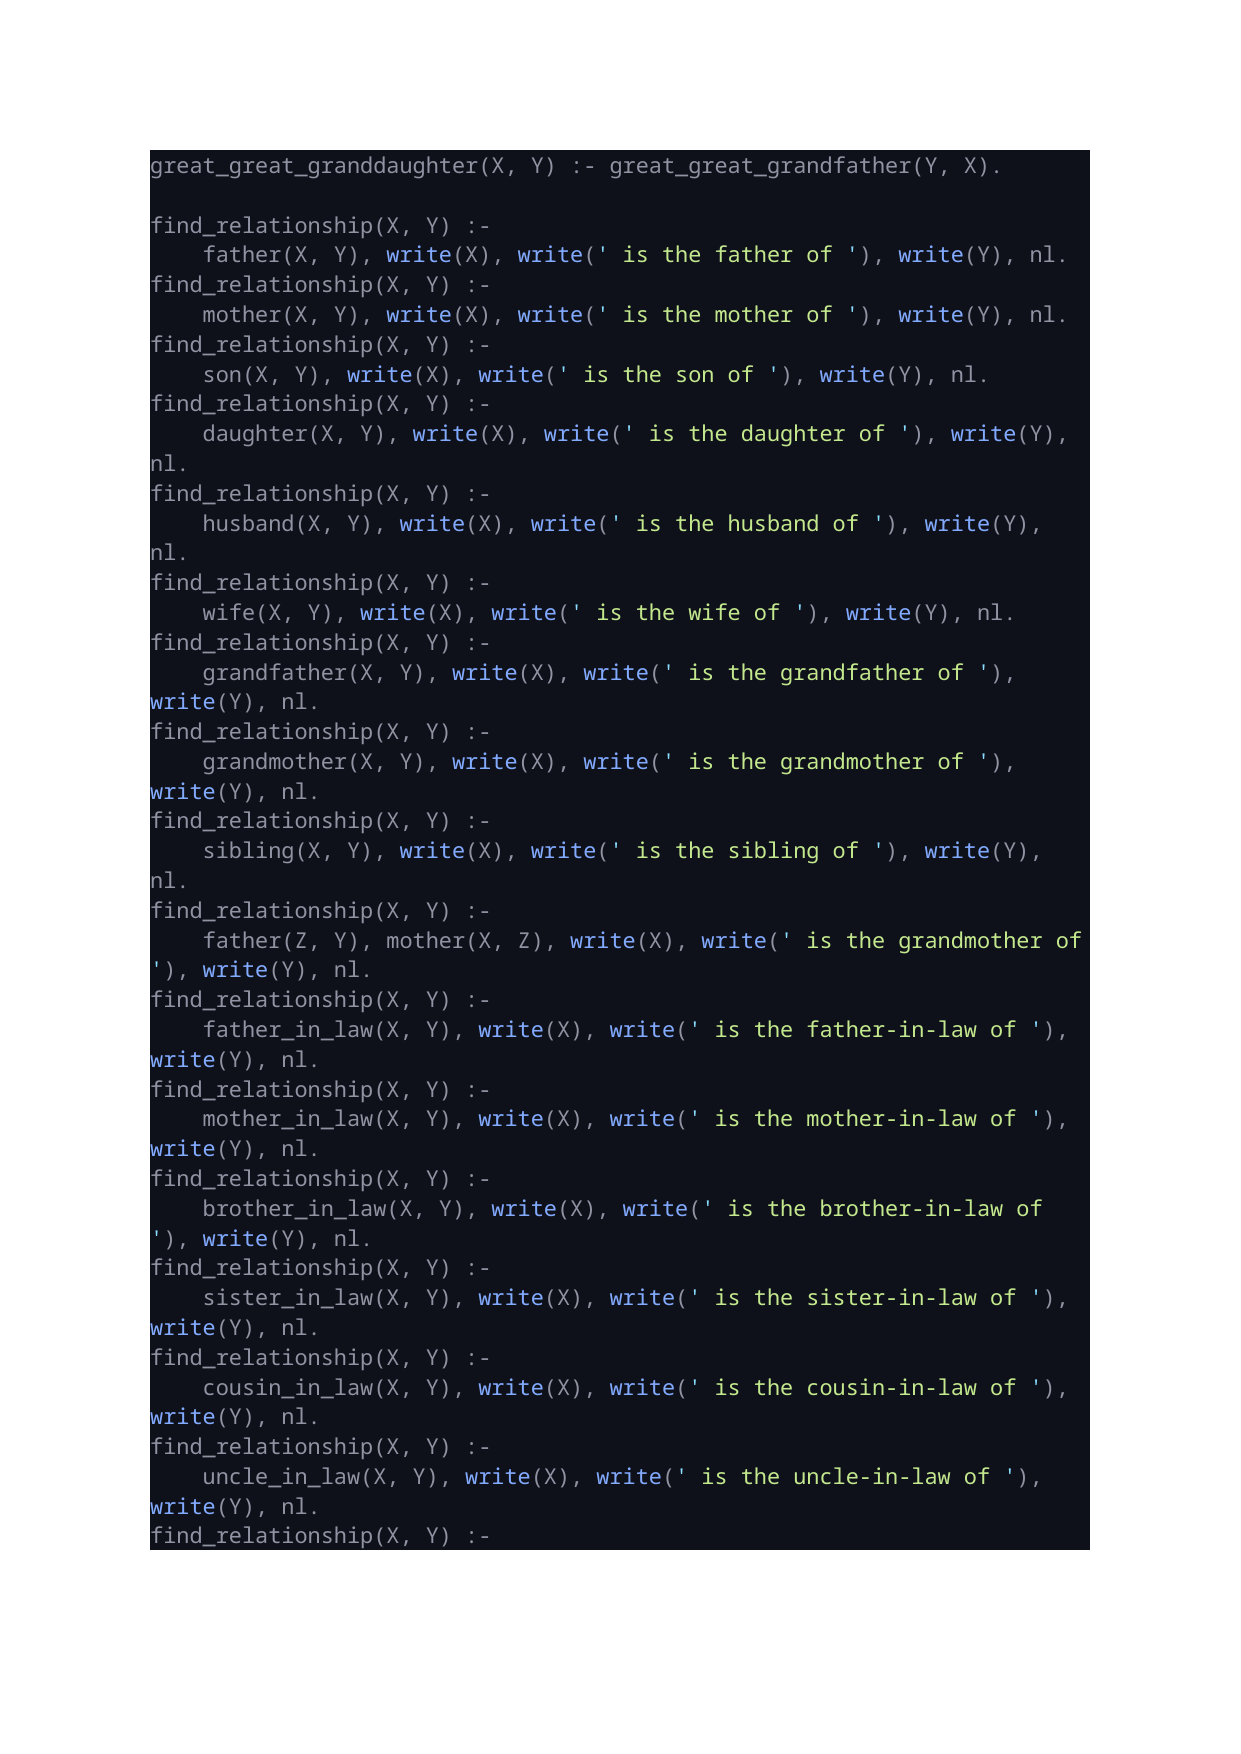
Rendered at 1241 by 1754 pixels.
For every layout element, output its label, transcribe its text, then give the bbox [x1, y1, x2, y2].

text wife(X, Y), write(X), write(' is the wife of '), write(Y), nl. [150, 597, 1090, 627]
text find_relationship(X, Y) :- [150, 1252, 1090, 1282]
text great_great_granddaughter(X, Y) :- great_great_grandfather(Y, X). [150, 150, 1090, 180]
text son(X, Y), write(X), write(' is the son of '), write(Y), nl. [150, 358, 1090, 388]
text father(Z, Y), mother(X, Z), write(X), write(' is the grandmother of '), write(Y), nl. [150, 924, 1090, 984]
text find_relationship(X, Y) :- [150, 1431, 1090, 1461]
text find_relationship(X, Y) :- [150, 567, 1090, 597]
text father(X, Y), write(X), write(' is the father of '), write(Y), nl. [150, 239, 1090, 269]
text find_relationship(X, Y) :- [150, 1342, 1090, 1371]
text find_relationship(X, Y) :- [150, 895, 1090, 924]
text find_relationship(X, Y) :- [150, 388, 1090, 418]
text daughter(X, Y), write(X), write(' is the daughter of '), write(Y), nl. [150, 418, 1090, 478]
text find_relationship(X, Y) :- [150, 627, 1090, 656]
text cousin_in_law(X, Y), write(X), write(' is the cousin-in-law of '), write(Y), nl. [150, 1371, 1090, 1431]
text brother_in_law(X, Y), write(X), write(' is the brother-in-law of '), write(Y), nl. [150, 1193, 1090, 1252]
text find_relationship(X, Y) :- [150, 1163, 1090, 1193]
text sister_in_law(X, Y), write(X), write(' is the sister-in-law of '), write(Y), nl. [150, 1282, 1090, 1342]
text find_relationship(X, Y) :- [150, 1073, 1090, 1103]
text husband(X, Y), write(X), write(' is the husband of '), write(Y), nl. [150, 507, 1090, 567]
text find_relationship(X, Y) :- [150, 329, 1090, 358]
text find_relationship(X, Y) :- [150, 478, 1090, 507]
text find_relationship(X, Y) :- [150, 1520, 1090, 1550]
text find_relationship(X, Y) :- [150, 805, 1090, 835]
text find_relationship(X, Y) :- [150, 269, 1090, 299]
text uncle_in_law(X, Y), write(X), write(' is the uncle-in-law of '), write(Y), nl. [150, 1461, 1090, 1520]
text find_relationship(X, Y) :- [150, 716, 1090, 746]
text mother_in_law(X, Y), write(X), write(' is the mother-in-law of '), write(Y), nl. [150, 1103, 1090, 1163]
text grandfather(X, Y), write(X), write(' is the grandfather of '), write(Y), nl. [150, 656, 1090, 716]
text find_relationship(X, Y) :- [150, 984, 1090, 1014]
text father_in_law(X, Y), write(X), write(' is the father-in-law of '), write(Y), nl. [150, 1014, 1090, 1073]
text mother(X, Y), write(X), write(' is the mother of '), write(Y), nl. [150, 299, 1090, 329]
text sibling(X, Y), write(X), write(' is the sibling of '), write(Y), nl. [150, 835, 1090, 895]
text find_relationship(X, Y) :- [150, 209, 1090, 239]
text grandmother(X, Y), write(X), write(' is the grandmother of '), write(Y), nl. [150, 746, 1090, 805]
